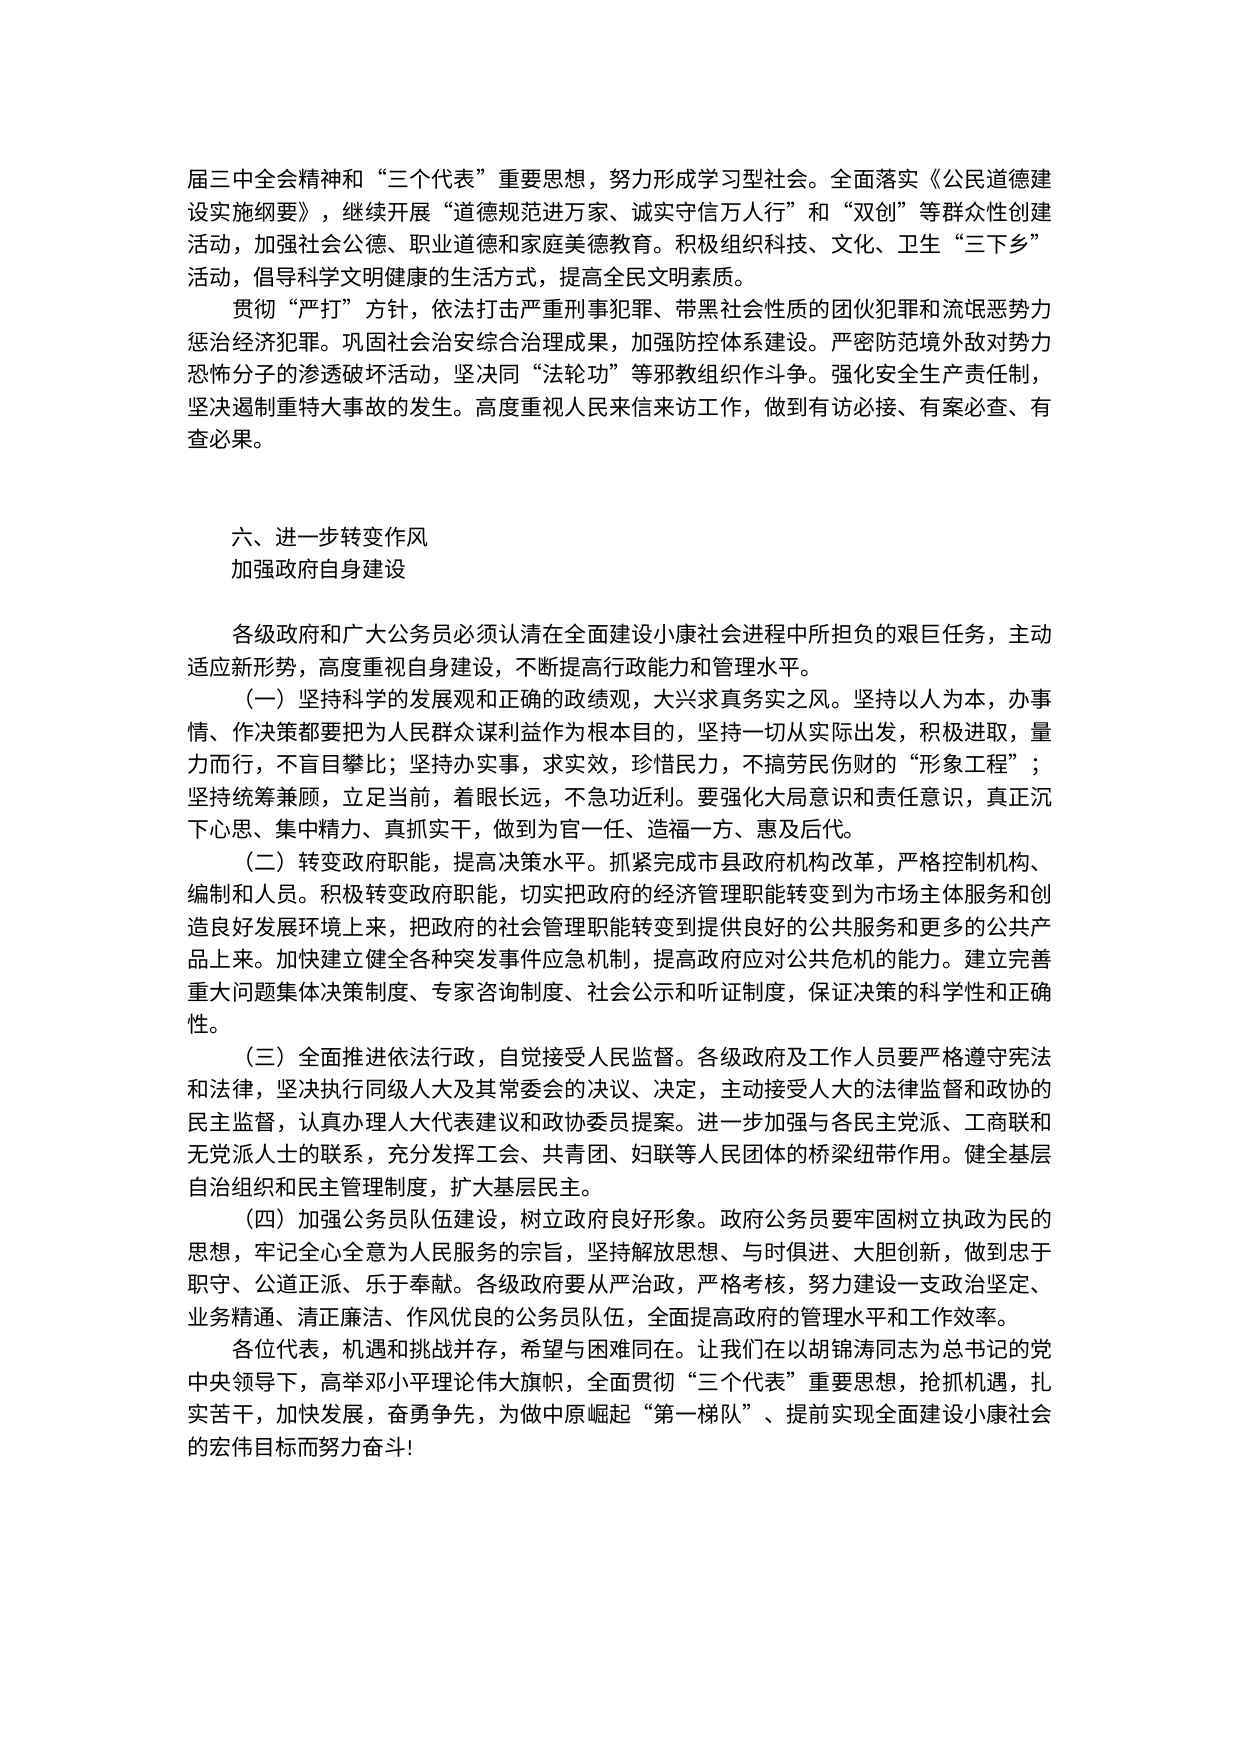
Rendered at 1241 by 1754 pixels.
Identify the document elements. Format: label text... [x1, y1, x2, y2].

text 六、进一步转变作风 [187, 519, 1053, 552]
text 各级政府和广大公务员必须认清在全面建设小康社会进程中所担负的艰巨任务，主动适应新形势，高度重视自身建设，不断提高行政能力和管理水平。 [187, 617, 1053, 682]
text 加强政府自身建设 [187, 552, 1053, 584]
text （四）加强公务员队伍建设，树立政府良好形象。政府公务员要牢固树立执政为民的思想，牢记全心全意为人民服务的宗旨，坚持解放思想、与时俱进、大胆创新，做到忠于职守、公道正派、乐于奉献。各级政府要从严治政，严格考核，努力建设一支政治坚定、业务精通、清正廉洁、作风优良的公务员队伍，全面提高政府的管理水平和工作效率。 [187, 1202, 1053, 1332]
text （一）坚持科学的发展观和正确的政绩观，大兴求真务实之风。坚持以人为本，办事情、作决策都要把为人民群众谋利益作为根本目的，坚持一切从实际出发，积极进取，量力而行，不盲目攀比；坚持办实事，求实效，珍惜民力，不搞劳民伤财的“形象工程”；坚持统筹兼顾，立足当前，着眼长远，不急功近利。要强化大局意识和责任意识，真正沉下心思、集中精力、真抓实干，做到为官一任、造福一方、惠及后代。 [187, 682, 1053, 844]
text （二）转变政府职能，提高决策水平。抓紧完成市县政府机构改革，严格控制机构、编制和人员。积极转变政府职能，切实把政府的经济管理职能转变到为市场主体服务和创造良好发展环境上来，把政府的社会管理职能转变到提供良好的公共服务和更多的公共产品上来。加快建立健全各种突发事件应急机制，提高政府应对公共危机的能力。建立完善重大问题集体决策制度、专家咨询制度、社会公示和听证制度，保证决策的科学性和正确性。 [187, 844, 1053, 1039]
text （三）全面推进依法行政，自觉接受人民监督。各级政府及工作人员要严格遵守宪法和法律，坚决执行同级人大及其常委会的决议、决定，主动接受人大的法律监督和政协的民主监督，认真办理人大代表建议和政协委员提案。进一步加强与各民主党派、工商联和无党派人士的联系，充分发挥工会、共青团、妇联等人民团体的桥梁纽带作用。健全基层自治组织和民主管理制度，扩大基层民主。 [187, 1039, 1053, 1202]
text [187, 162, 1053, 292]
text 贯彻“严打”方针，依法打击严重刑事犯罪、带黑社会性质的团伙犯罪和流氓恶势力，惩治经济犯罪。巩固社会治安综合治理成果，加强防控体系建设。严密防范境外敌对势力、恐怖分子的渗透破坏活动，坚决同“法轮功”等邪教组织作斗争。强化安全生产责任制，坚决遏制重特大事故的发生。高度重视人民来信来访工作，做到有访必接、有案必查、有查必果。 [187, 292, 1053, 454]
text 各位代表，机遇和挑战并存，希望与困难同在。让我们在以胡锦涛同志为总书记的党中央领导下，高举邓小平理论伟大旗帜，全面贯彻“三个代表”重要思想，抢抓机遇，扎实苦干，加快发展，奋勇争先，为做中原崛起“第一梯队”、提前实现全面建设小康社会的宏伟目标而努力奋斗! [187, 1332, 1053, 1462]
